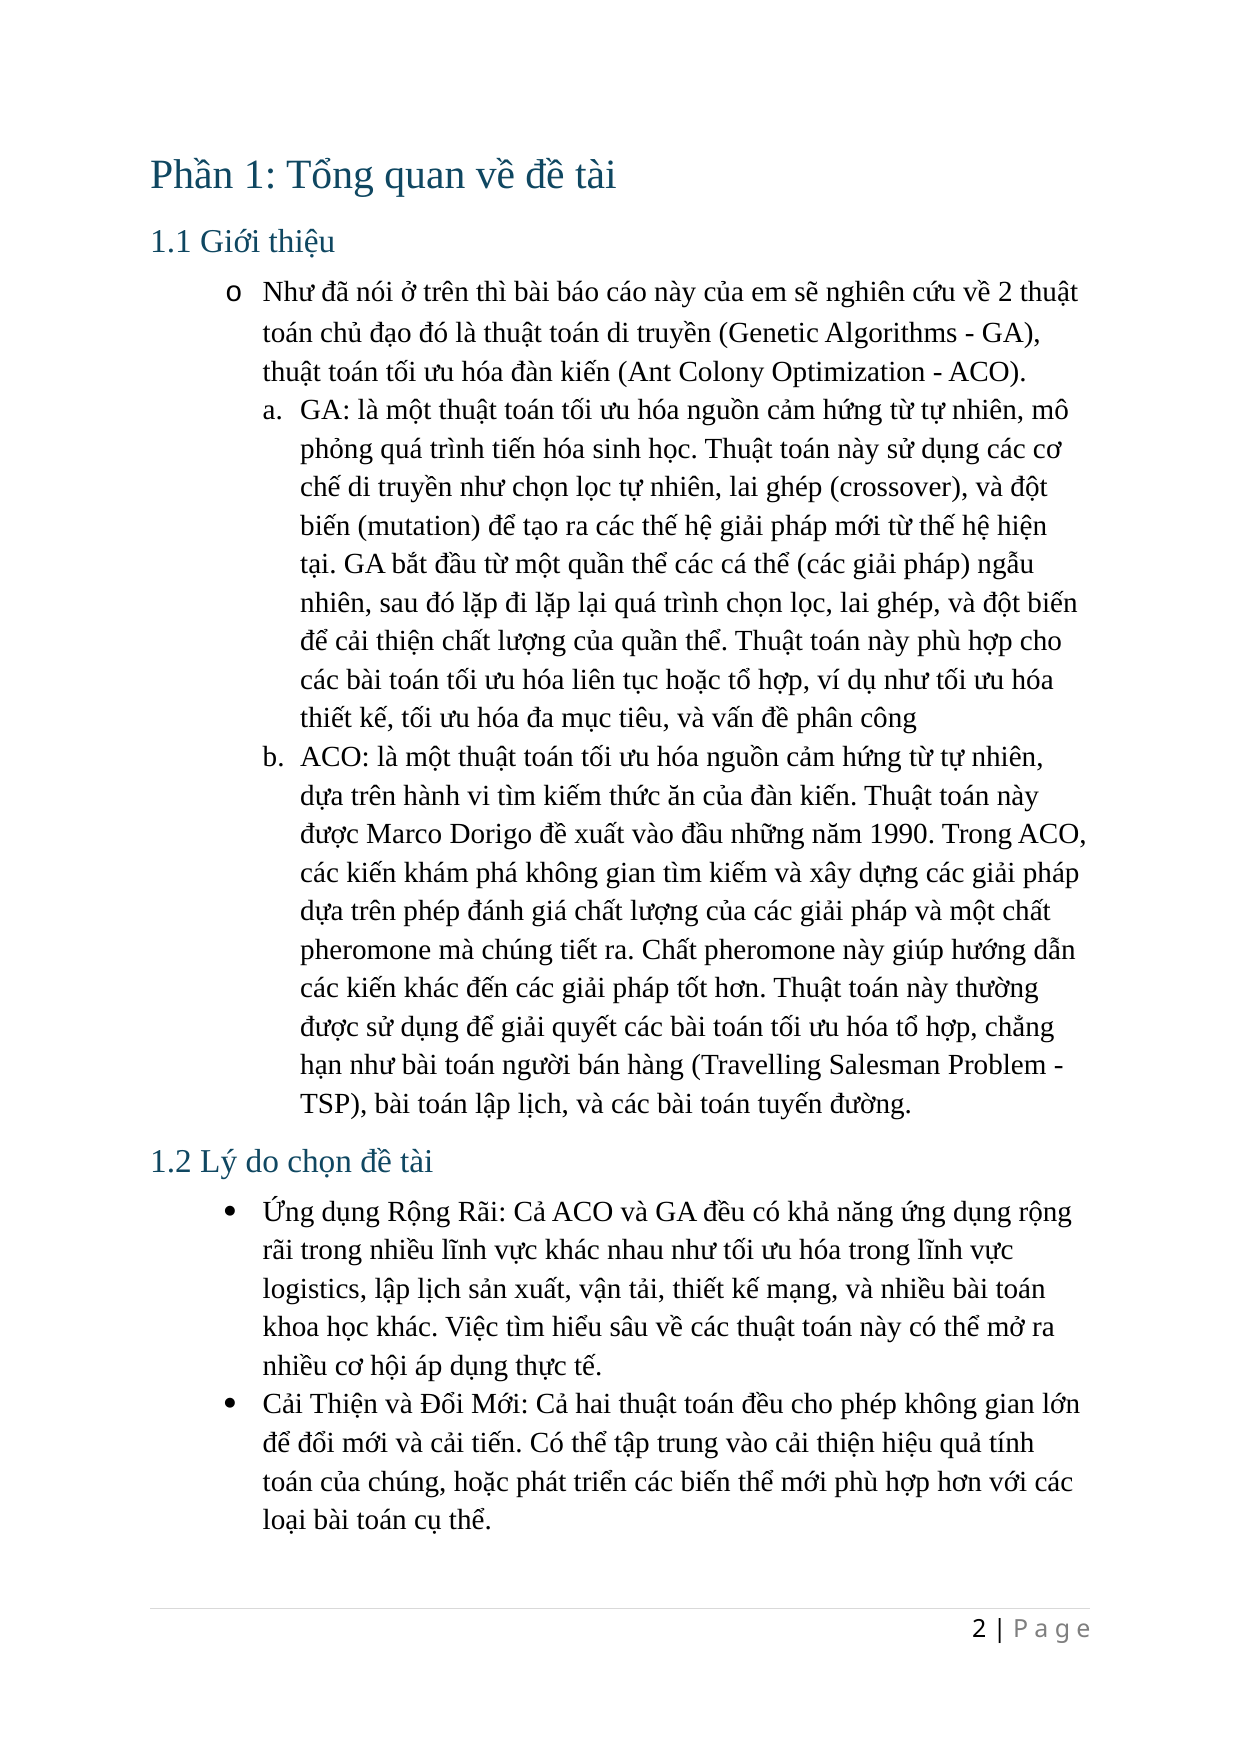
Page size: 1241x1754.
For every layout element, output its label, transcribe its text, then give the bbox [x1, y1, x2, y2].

list Cải Thiện và Đổi Mới: Cả hai thuật toán đều cho phép không gian lớn để đổi mới và cải tiến. Có thể tập trung vào cải thiện hiệu quả tính toán của chúng, hoặc phát triển các biến thể mới phù hợp hơn với các loại bài toán cụ thể. [225, 1386, 1090, 1536]
subtitle Giới thiệu [150, 222, 1090, 260]
list Ứng dụng Rộng Rãi: Cả ACO và GA đều có khả năng ứng dụng rộng rãi trong nhiều lĩnh vực khác nhau như tối ưu hóa trong lĩnh vực logistics, lập lịch sản xuất, vận tải, thiết kế mạng, và nhiều bài toán khoa học khác. Việc tìm hiểu sâu về các thuật toán này có thể mở ra nhiều cơ hội áp dụng thực tế. [225, 1194, 1090, 1381]
subtitle 1.2 Lý do chọn đề tài [150, 1141, 1090, 1179]
list ACO: là một thuật toán tối ưu hóa nguồn cảm hứng từ tự nhiên, dựa trên hành vi tìm kiếm thức ăn của đàn kiến. Thuật toán này được Marco Dorigo đề xuất vào đầu những năm 1990. Trong ACO, các kiến khám phá không gian tìm kiếm và xây dựng các giải pháp dựa trên phép đánh giá chất lượng của các giải pháp và một chất pheromone mà chúng tiết ra. Chất pheromone này giúp hướng dẫn các kiến khác đến các giải pháp tốt hơn. Thuật toán này thường được sử dụng để giải quyết các bài toán tối ưu hóa tổ hợp, chẳng hạn như bài toán người bán hàng (Travelling Salesman Problem - TSP), bài toán lập lịch, và các bài toán tuyến đường. [262, 739, 1090, 1119]
list Như đã nói ở trên thì bài báo cáo này của em sẽ nghiên cứu về 2 thuật toán chủ đạo đó là thuật toán di truyền (Genetic Algorithms - GA), thuật toán tối ưu hóa đàn kiến (Ant Colony Optimization - ACO). [225, 274, 1090, 387]
list GA: là một thuật toán tối ưu hóa nguồn cảm hứng từ tự nhiên, mô phỏng quá trình tiến hóa sinh học. Thuật toán này sử dụng các cơ chế di truyền như chọn lọc tự nhiên, lai ghép (crossover), và đột biến (mutation) để tạo ra các thế hệ giải pháp mới từ thế hệ hiện tại. GA bắt đầu từ một quần thể các cá thể (các giải pháp) ngẫu nhiên, sau đó lặp đi lặp lại quá trình chọn lọc, lai ghép, và đột biến để cải thiện chất lượng của quần thể. Thuật toán này phù hợp cho các bài toán tối ưu hóa liên tục hoặc tổ hợp, ví dụ như tối ưu hóa thiết kế, tối ưu hóa đa mục tiêu, và vấn đề phân công [262, 392, 1090, 734]
subtitle Phần 1: Tổng quan về đề tài [150, 150, 1090, 198]
